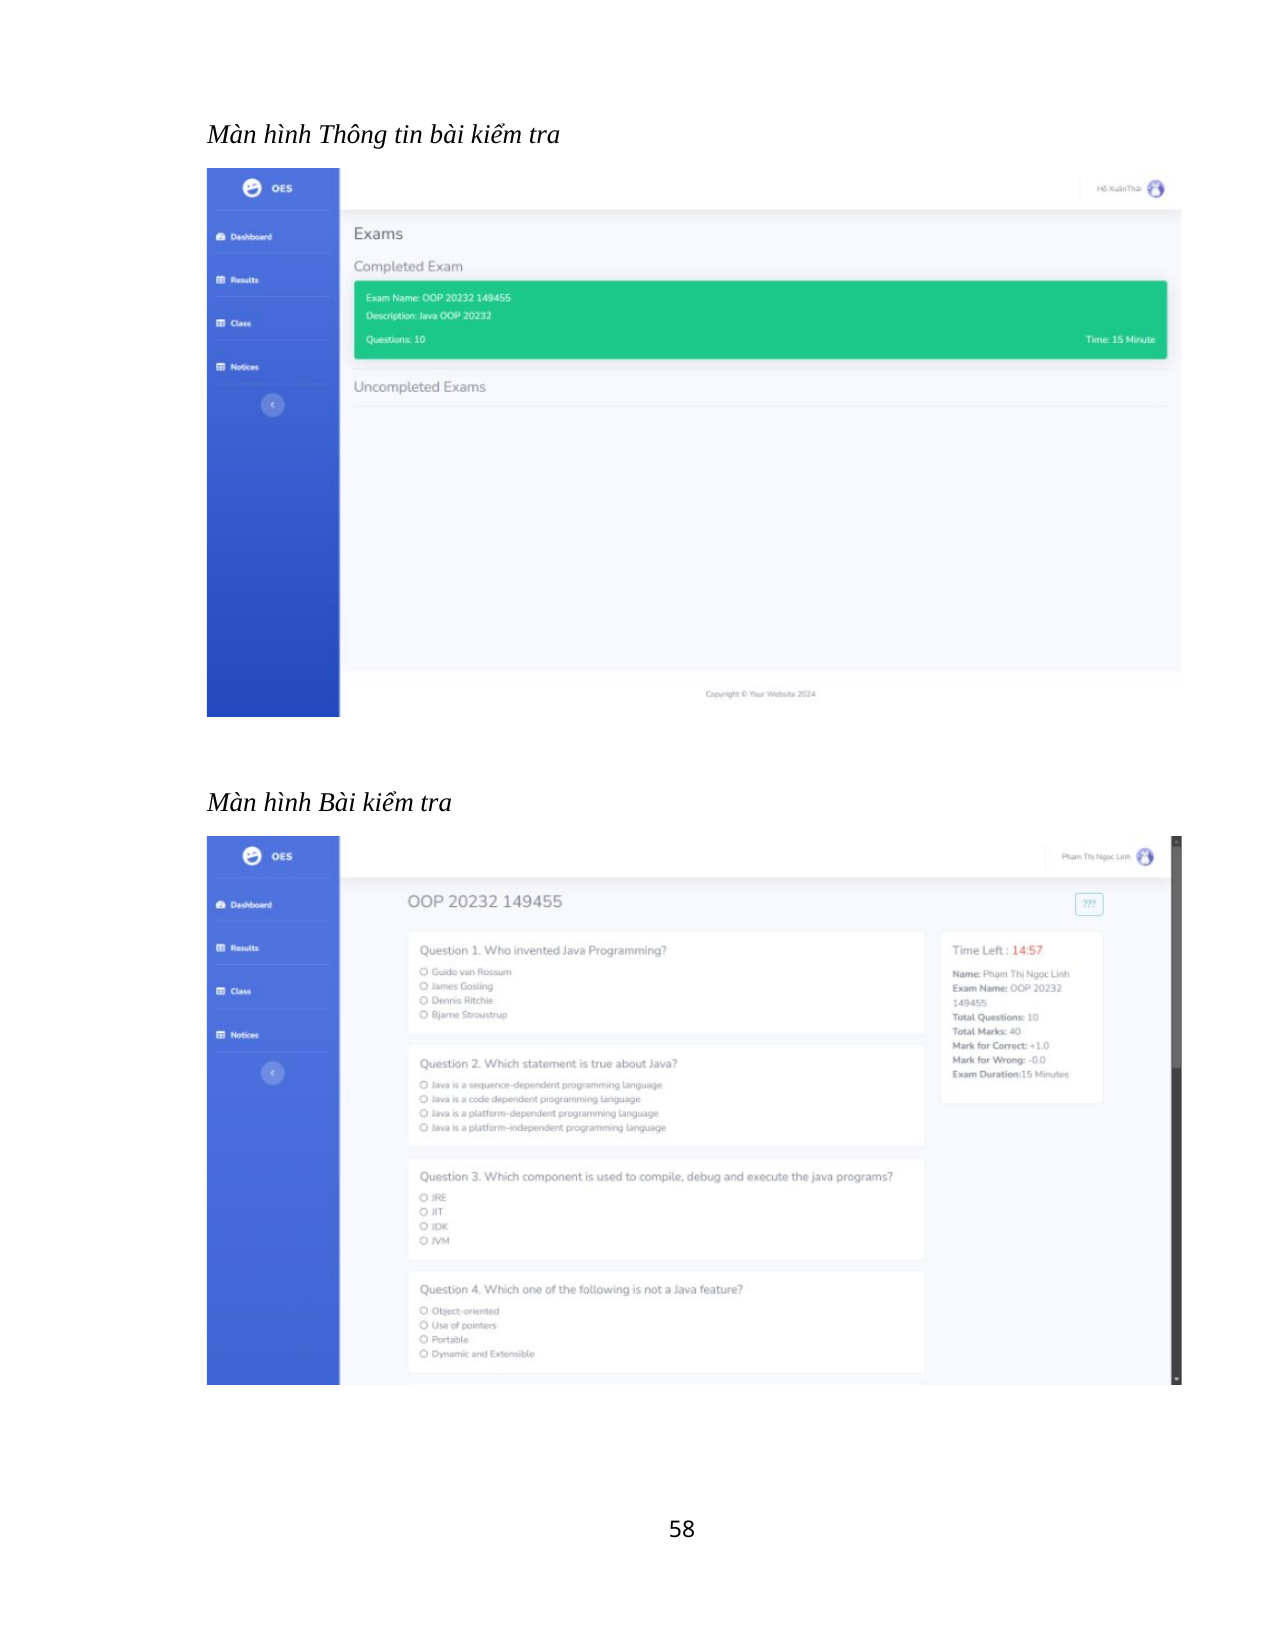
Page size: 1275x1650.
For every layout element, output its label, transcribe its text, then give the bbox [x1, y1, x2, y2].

picture [206, 836, 1182, 1385]
text Màn hình Bài kiểm tra [207, 786, 1157, 817]
picture [206, 168, 1182, 717]
text Màn hình Thông tin bài kiểm tra [207, 118, 1157, 149]
